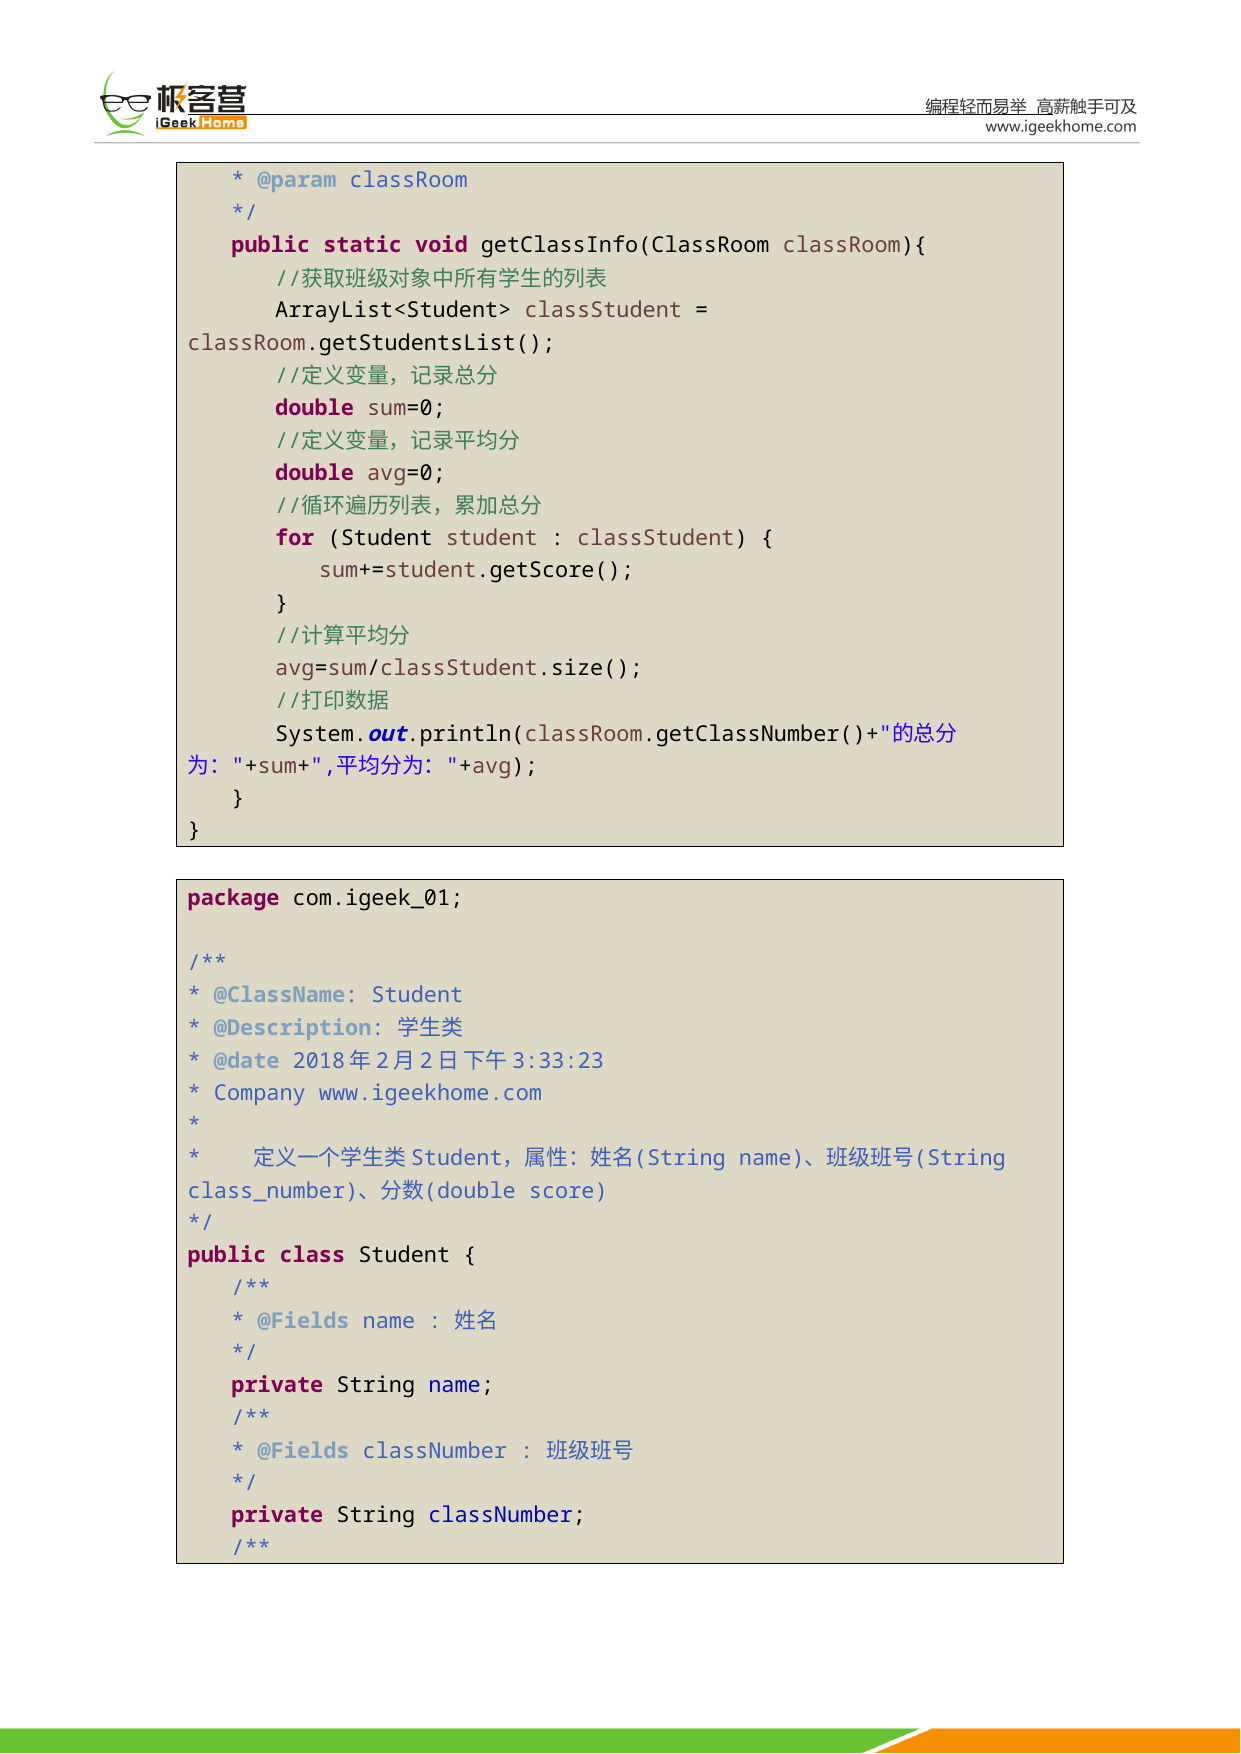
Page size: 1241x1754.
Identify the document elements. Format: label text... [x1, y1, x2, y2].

picture [0, 1690, 1241, 1753]
picture [0, 1, 1241, 151]
